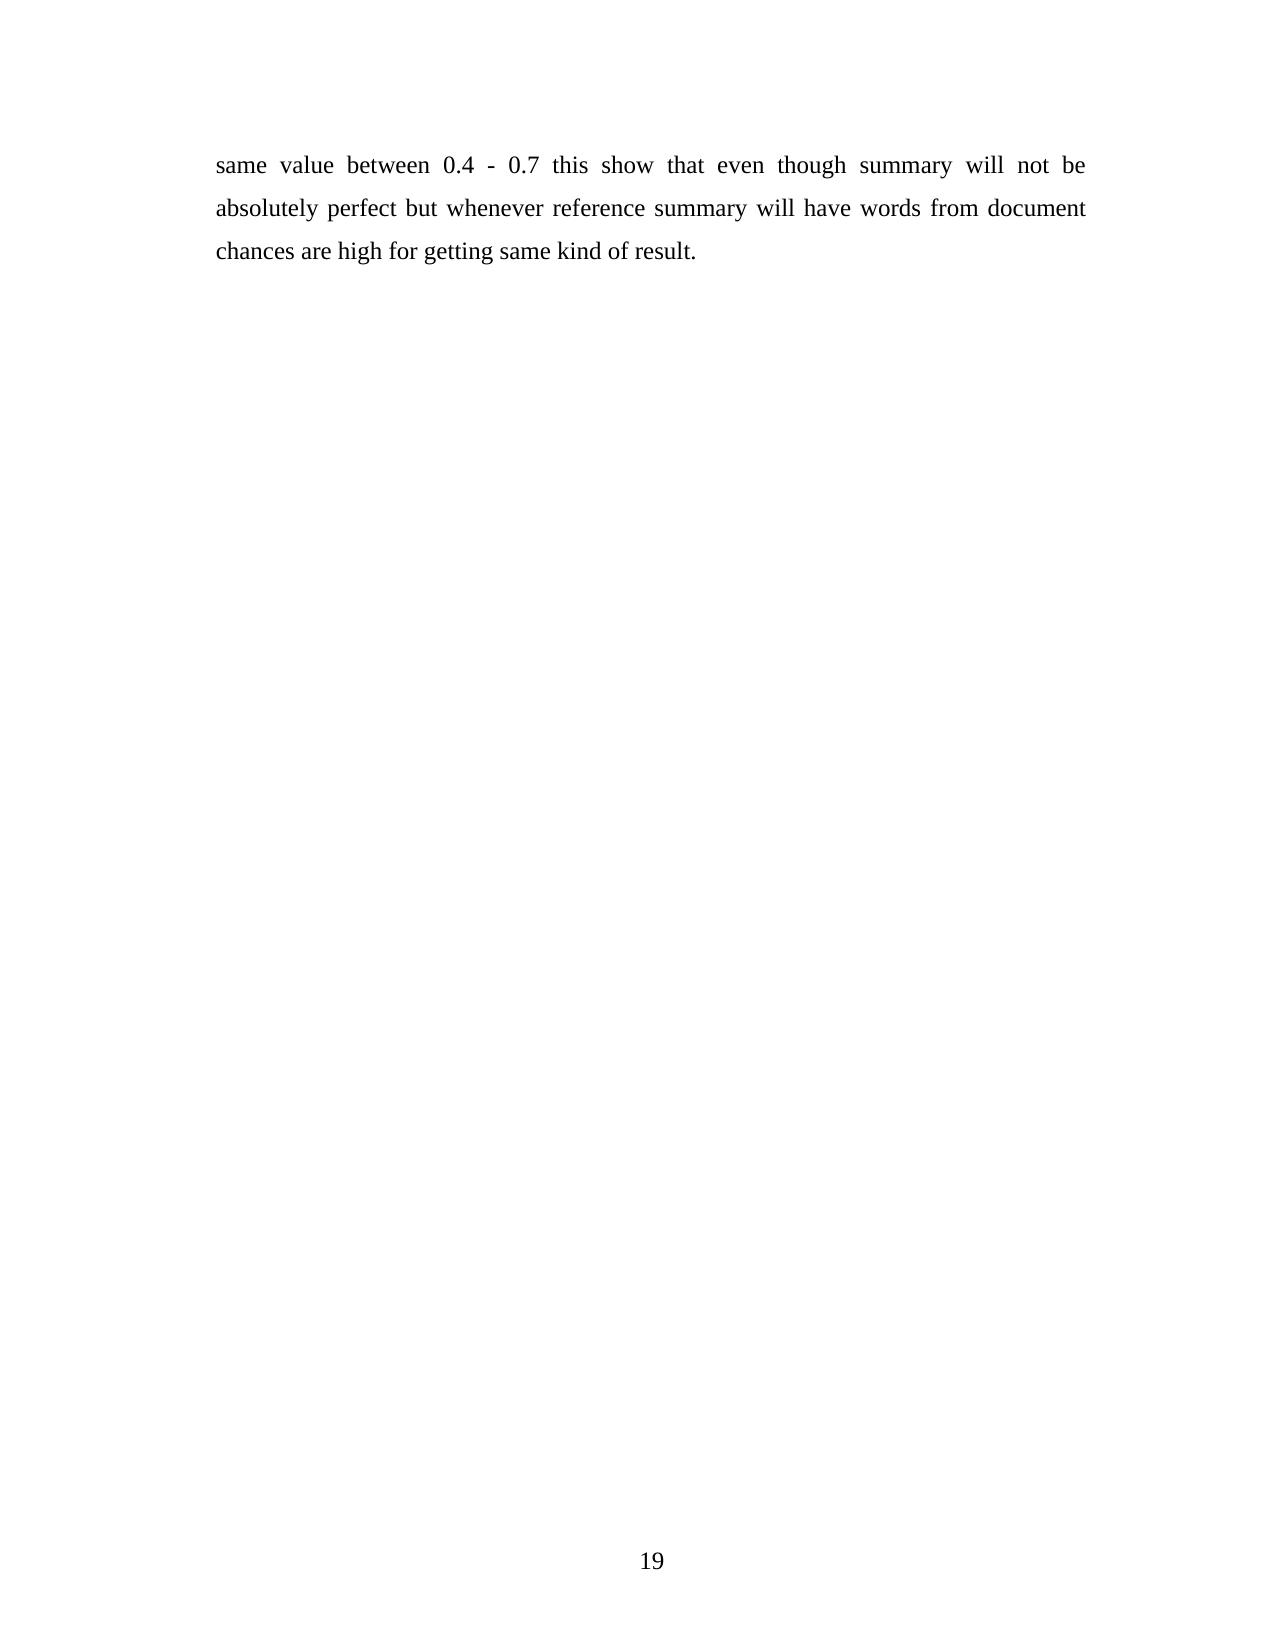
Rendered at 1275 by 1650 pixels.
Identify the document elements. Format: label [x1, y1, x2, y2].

text [216, 150, 1087, 265]
